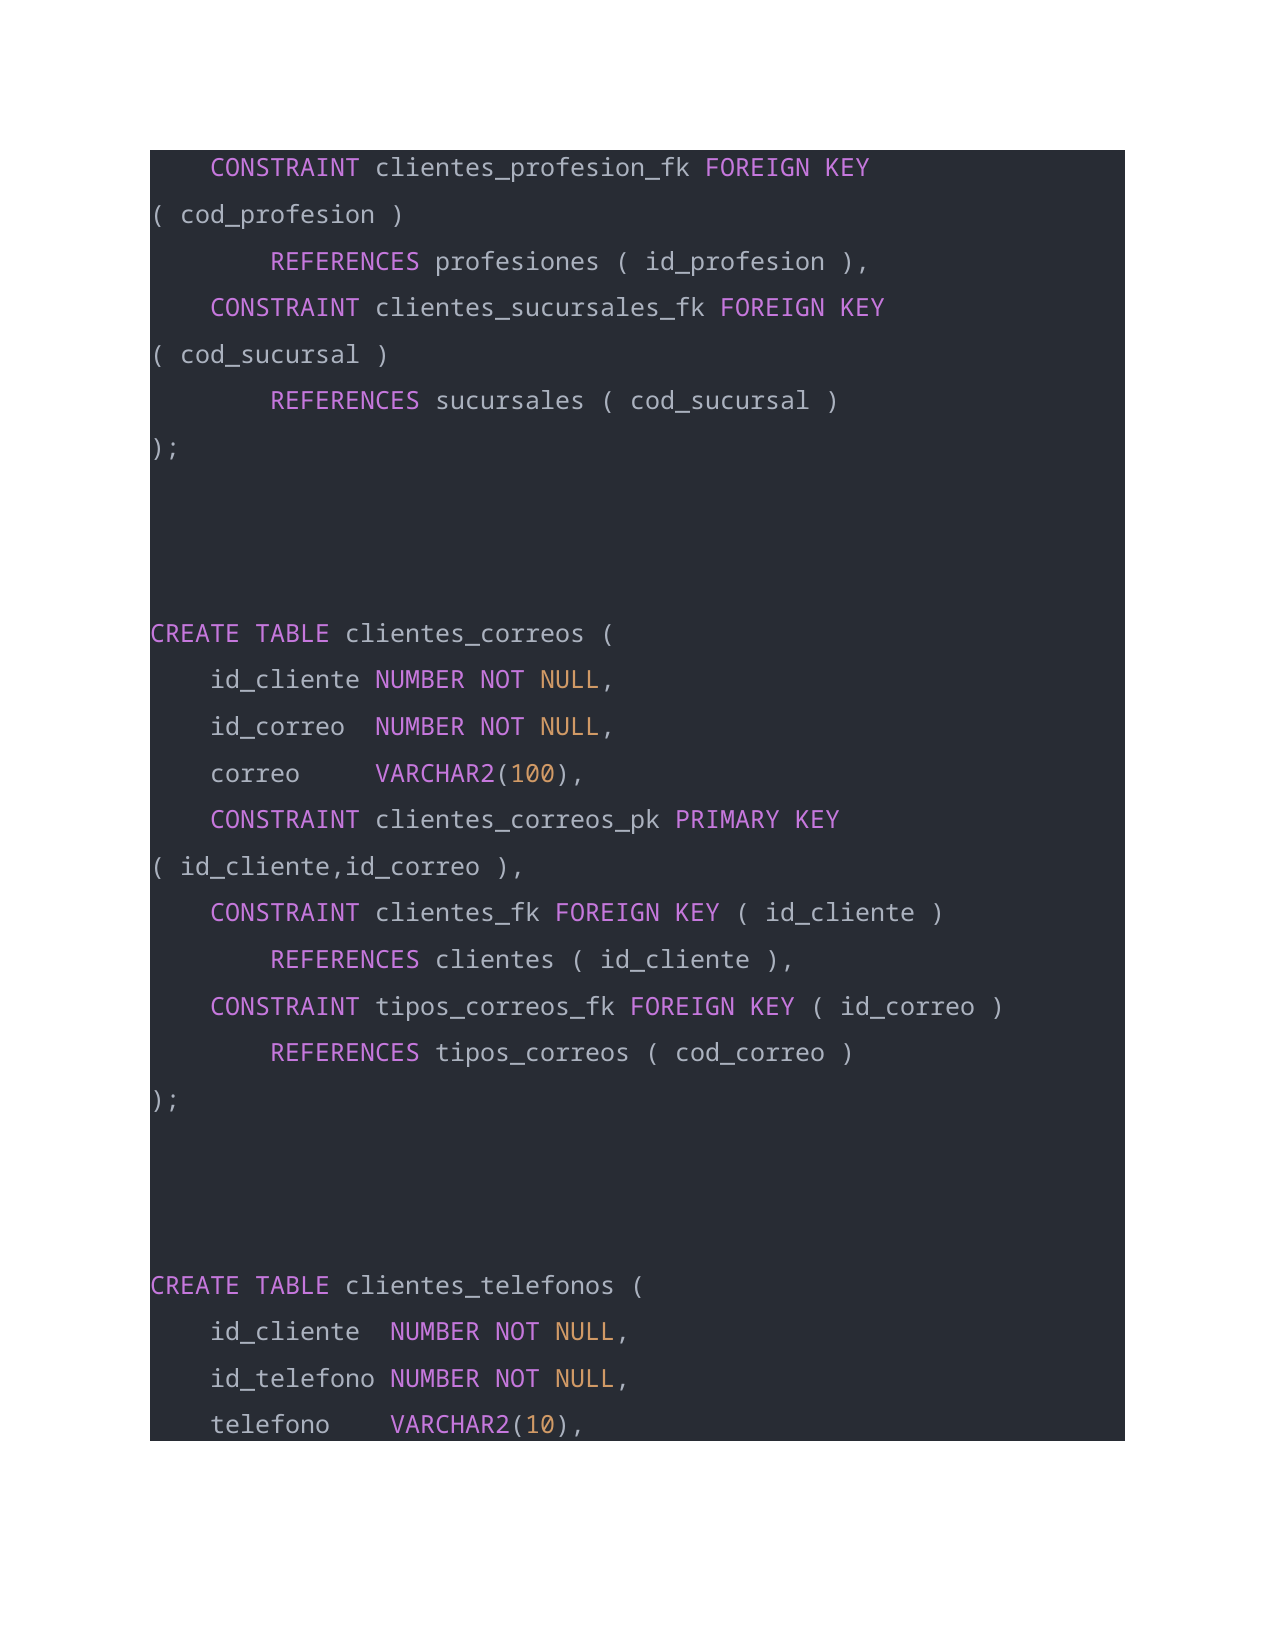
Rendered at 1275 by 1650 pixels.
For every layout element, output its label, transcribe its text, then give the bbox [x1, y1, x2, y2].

text CONSTRAINT clientes_profesion_fk FOREIGN KEY ( cod_profesion ) [150, 150, 1125, 231]
text REFERENCES tipos_correos ( cod_correo ) [150, 1035, 1125, 1069]
text CONSTRAINT clientes_sucursales_fk FOREIGN KEY ( cod_sucursal ) [150, 290, 1125, 370]
text telefono VARCHAR2(10), [150, 1407, 1125, 1441]
text CREATE TABLE clientes_telefonos ( [150, 1267, 1125, 1302]
text id_cliente NUMBER NOT NULL, [150, 662, 1125, 696]
text CREATE TABLE clientes_correos ( [150, 616, 1125, 650]
text id_correo NUMBER NOT NULL, [150, 709, 1125, 743]
text REFERENCES sucursales ( cod_sucursal ) [150, 383, 1125, 417]
text ); [150, 429, 1125, 463]
text CONSTRAINT clientes_fk FOREIGN KEY ( id_cliente ) [150, 895, 1125, 929]
text id_telefono NUMBER NOT NULL, [150, 1361, 1125, 1395]
text REFERENCES clientes ( id_cliente ), [150, 942, 1125, 976]
text CONSTRAINT tipos_correos_fk FOREIGN KEY ( id_correo ) [150, 988, 1125, 1022]
text CONSTRAINT clientes_correos_pk PRIMARY KEY ( id_cliente,id_correo ), [150, 802, 1125, 882]
text ); [150, 1081, 1125, 1115]
text id_cliente NUMBER NOT NULL, [150, 1314, 1125, 1348]
text correo VARCHAR2(100), [150, 755, 1125, 789]
text REFERENCES profesiones ( id_profesion ), [150, 243, 1125, 277]
